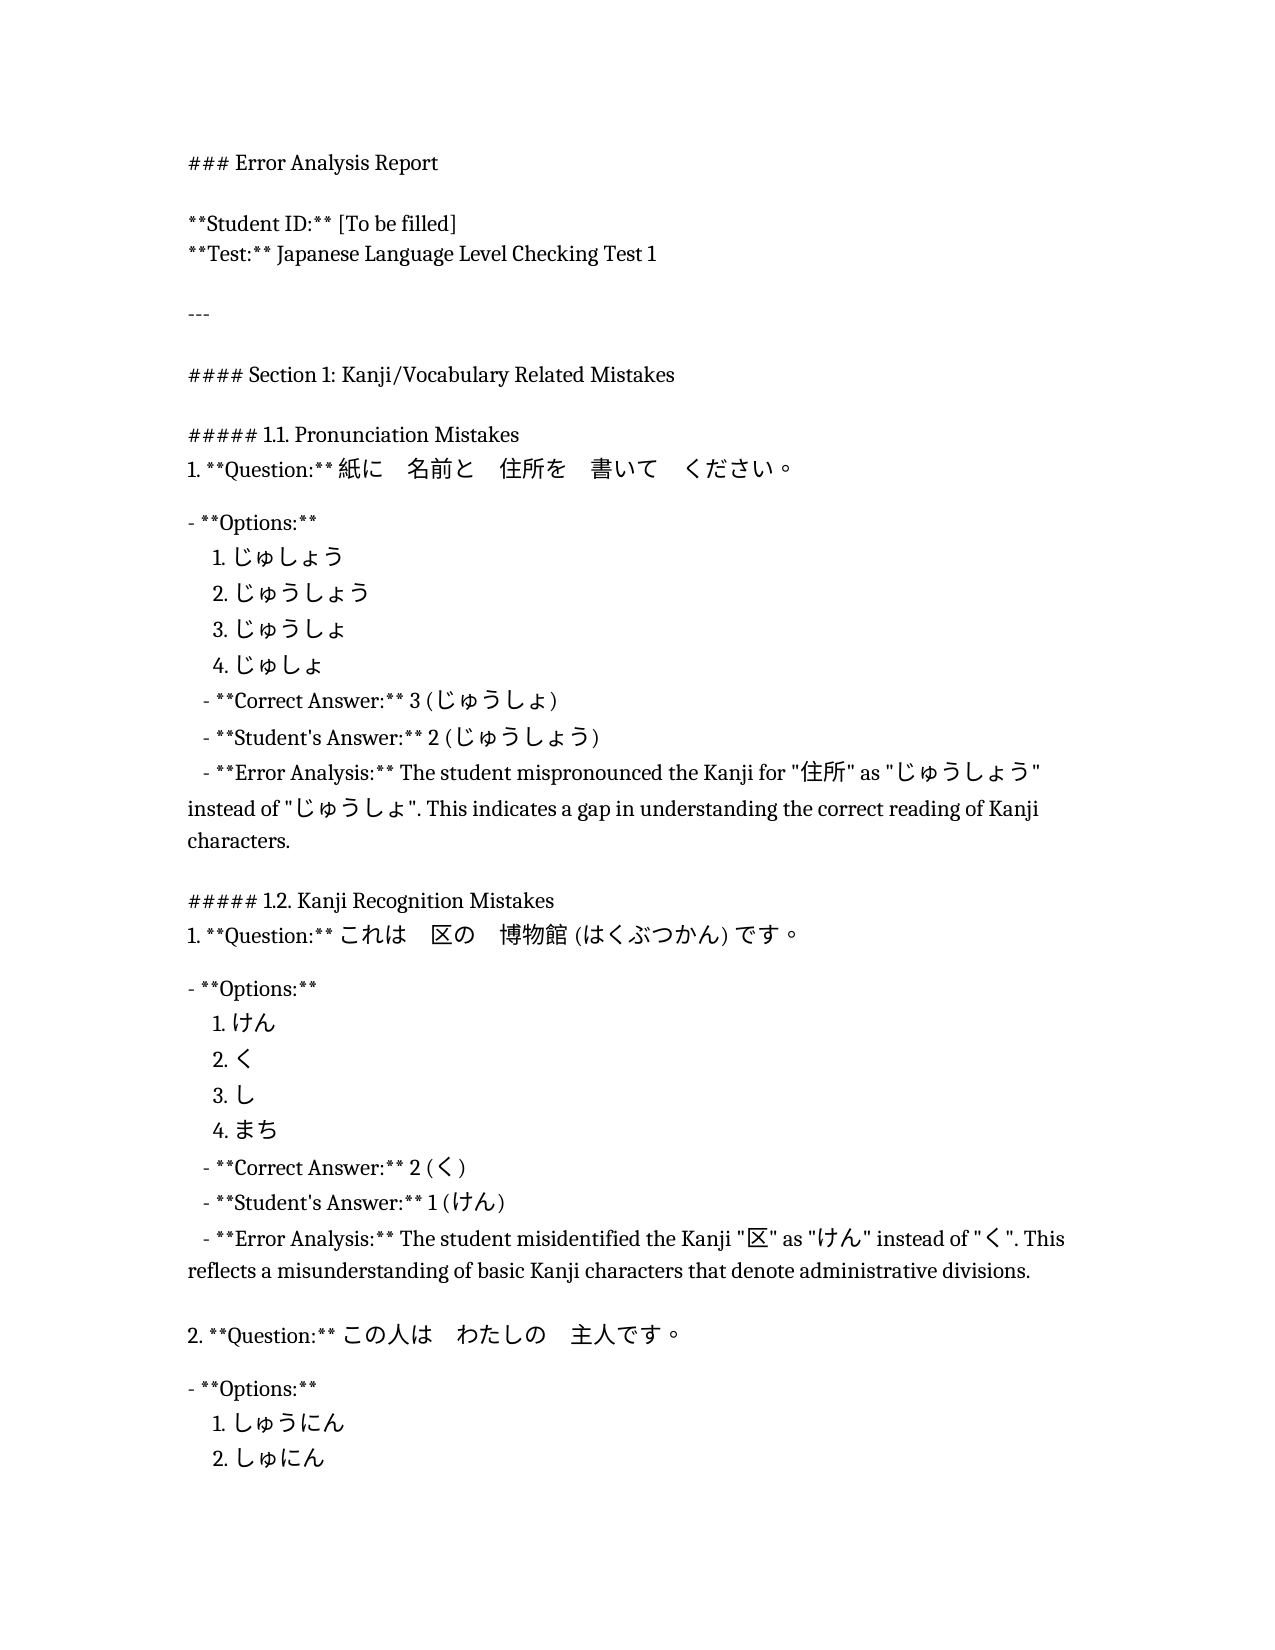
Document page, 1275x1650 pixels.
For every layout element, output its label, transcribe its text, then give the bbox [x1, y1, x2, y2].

text - **Options:** 1. じゅしょう 2. じゅうしょう 3. じゅうしょ 4. じゅしょ - **Correct Answer:** 3 (じゅうしょ) - **Student's Answer:** 2 (じゅうしょう) - **Error Analysis:** The student mispronounced the Kanji for "住所" as "じゅうしょう" instead of "じゅうしょ". This indicates a gap in understanding the correct reading of Kanji characters. ##### 1.2. Kanji Recognition Mistakes 1. **Question:** これは 区の 博物館 (はくぶつかん) です。 [187, 510, 1087, 950]
text ### Error Analysis Report **Student ID:** [To be filled] **Test:** Japanese Language Level Checking Test 1 --- #### Section 1: Kanji/Vocabulary Related Mistakes ##### 1.1. Pronunciation Mistakes 1. **Question:** 紙に 名前と 住所を 書いて ください。 [187, 150, 1087, 484]
text - **Options:** 1. けん 2. く 3. し 4. まち - **Correct Answer:** 2 (く) - **Student's Answer:** 1 (けん) - **Error Analysis:** The student misidentified the Kanji "区" as "けん" instead of "く". This reflects a misunderstanding of basic Kanji characters that denote administrative divisions. 2. **Question:** この人は わたしの 主人です。 [187, 976, 1087, 1350]
